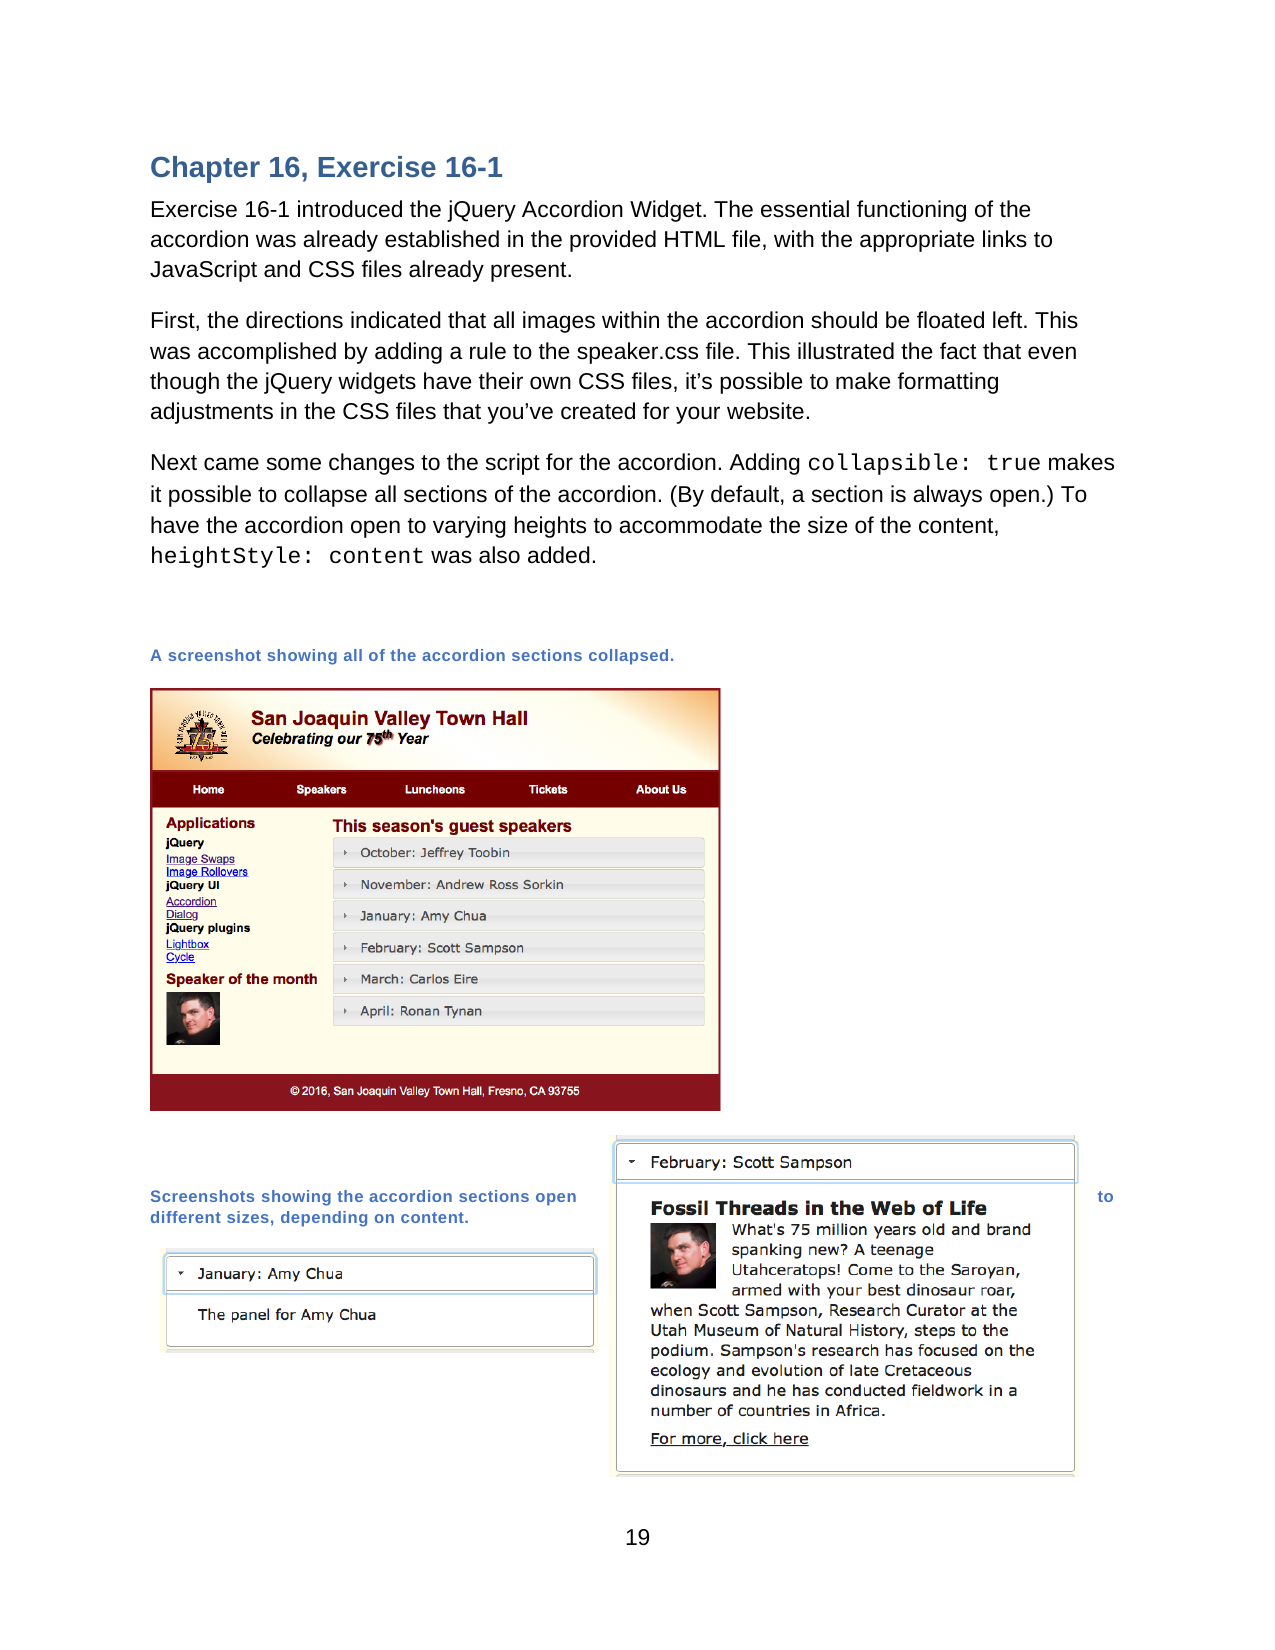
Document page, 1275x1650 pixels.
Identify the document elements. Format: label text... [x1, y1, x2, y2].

subtitle Chapter 16, Exercise 16-1 [150, 150, 1125, 183]
picture [609, 1135, 1079, 1477]
picture [150, 688, 721, 1111]
text Screenshots showing the accordion sections open to different sizes, depending on content. [150, 1186, 609, 1227]
text A screenshot showing all of the accordion sections collapsed. [150, 646, 1125, 665]
text Next came some changes to the script for the accordion. Adding collapsible: true makes it possible to collapse all sections of the accordion. (By default, a section is always open.) To have the accordion open to varying heights to accommodate the size of the content, heightStyle: content was also added. [150, 449, 1125, 570]
text Exercise 16-1 introduced the jQuery Accordion Widget. The essential functioning of the accordion was already established in the provided HTML file, with the appropriate links to JavaScript and CSS files already present. [150, 196, 1125, 283]
text First, the directions indicated that all images within the accordion should be floated left. This was accomplished by adding a rule to the speaker.css file. This illustrated the fact that even though the jQuery widgets have their own CSS files, it’s possible to make formatting adjustments in the CSS files that you’ve created for your website. [150, 307, 1125, 424]
picture [158, 1248, 599, 1353]
